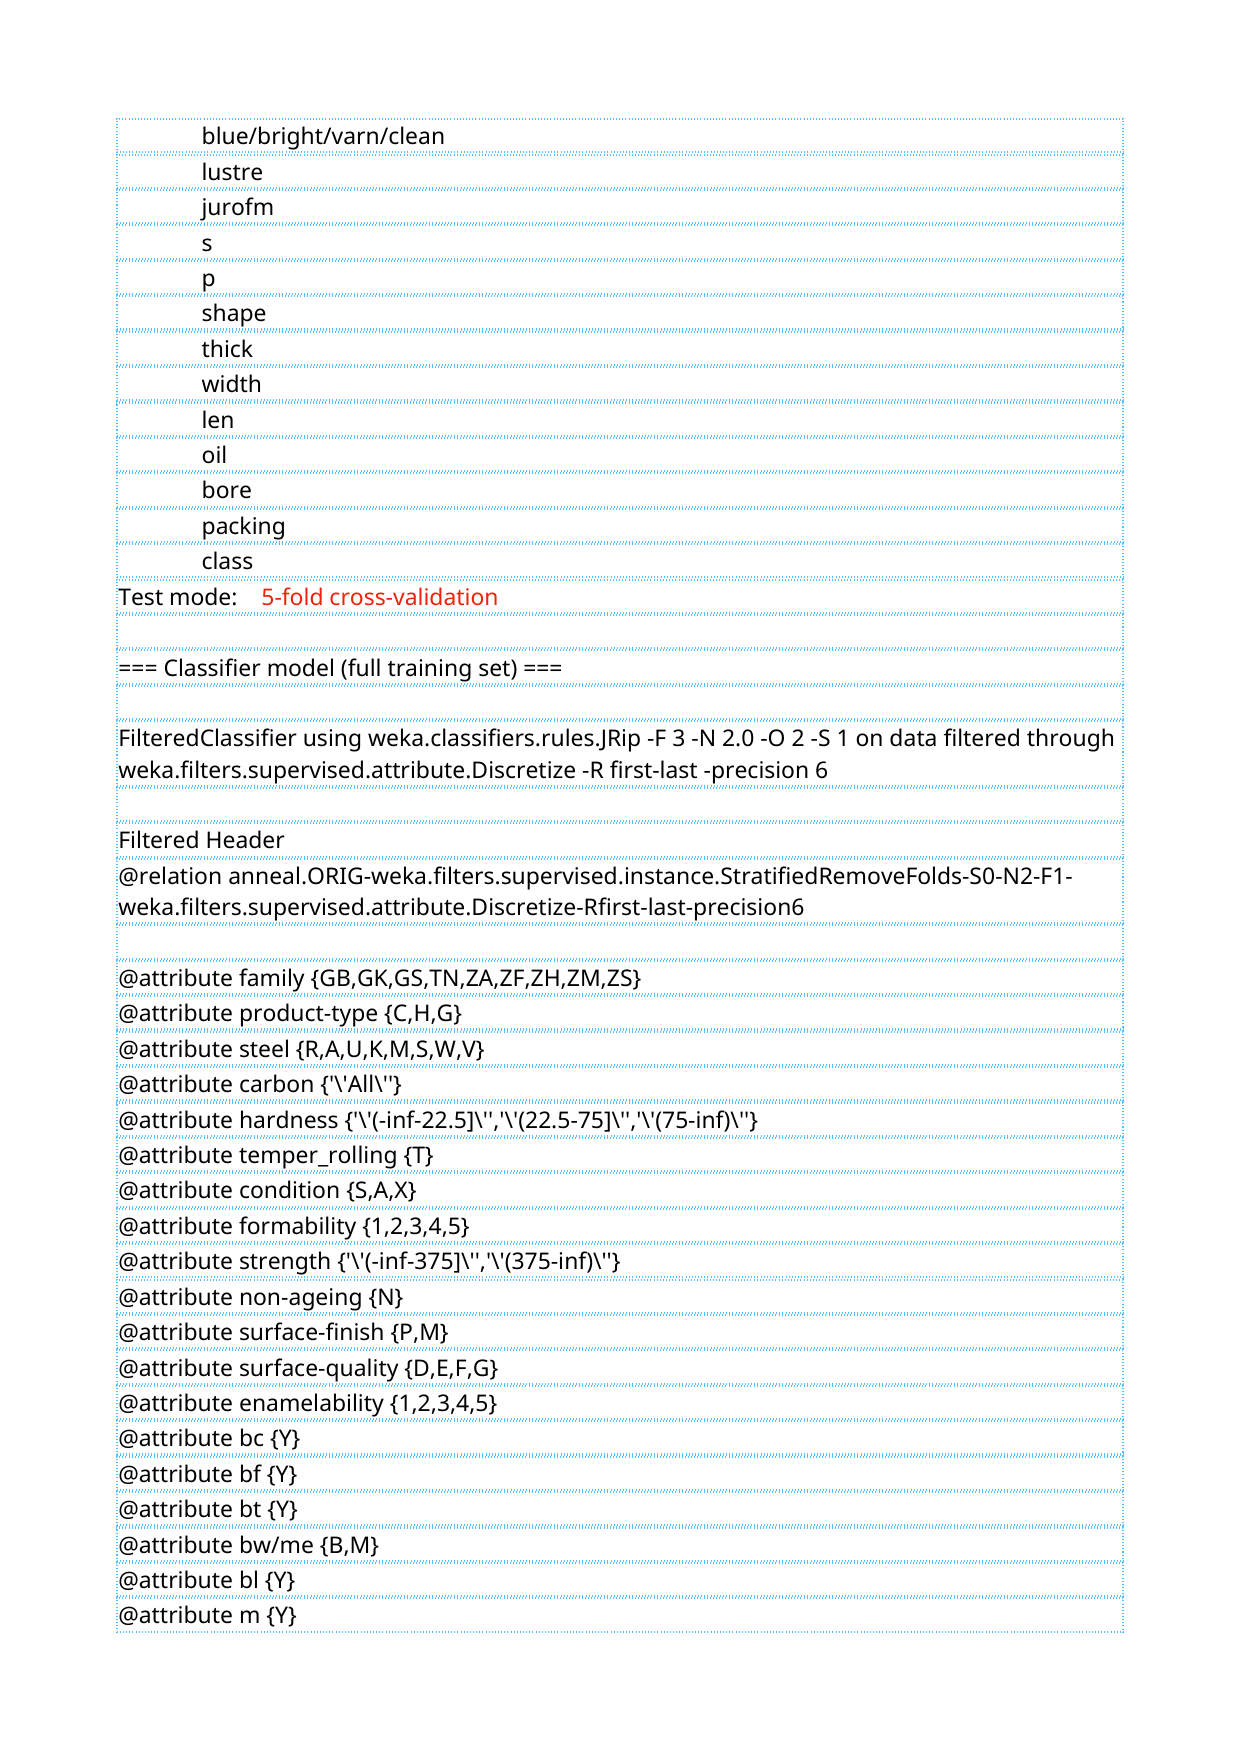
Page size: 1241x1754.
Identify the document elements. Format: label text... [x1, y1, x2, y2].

text @attribute condition {S,A,X} [116, 1172, 1124, 1208]
text Filtered Header [116, 822, 1124, 858]
text @attribute m {Y} [116, 1597, 1124, 1633]
text jurofm [116, 189, 1124, 224]
text @attribute bw/me {B,M} [116, 1526, 1124, 1562]
text @attribute carbon {'\'All\''} [116, 1066, 1124, 1101]
text @attribute strength {'\'(-inf-375]\'','\'(375-inf)\''} [116, 1243, 1124, 1278]
text @attribute family {GB,GK,GS,TN,ZA,ZF,ZH,ZM,ZS} [116, 960, 1124, 995]
text @attribute bc {Y} [116, 1420, 1124, 1456]
text @attribute bl {Y} [116, 1562, 1124, 1597]
text @attribute temper_rolling {T} [116, 1137, 1124, 1172]
text oil [116, 437, 1124, 472]
text @attribute surface-quality {D,E,F,G} [116, 1349, 1124, 1385]
text bore [116, 472, 1124, 508]
text @attribute product-type {C,H,G} [116, 995, 1124, 1031]
text thick [116, 331, 1124, 366]
text @attribute bf {Y} [116, 1456, 1124, 1491]
text @attribute non-ageing {N} [116, 1278, 1124, 1314]
text @attribute formability {1,2,3,4,5} [116, 1208, 1124, 1243]
text lustre [116, 153, 1124, 189]
text Test mode: 5-fold cross-validation [116, 578, 1124, 614]
text shape [116, 295, 1124, 331]
text s [116, 224, 1124, 260]
text @attribute bt {Y} [116, 1491, 1124, 1526]
text class [116, 543, 1124, 578]
text === Classifier model (full training set) === [116, 649, 1124, 685]
text @attribute surface-finish {P,M} [116, 1314, 1124, 1349]
text packing [116, 508, 1124, 543]
text width [116, 366, 1124, 401]
text len [116, 401, 1124, 437]
text @attribute enamelability {1,2,3,4,5} [116, 1385, 1124, 1420]
text @attribute steel {R,A,U,K,M,S,W,V} [116, 1031, 1124, 1066]
text blue/bright/varn/clean [116, 118, 1124, 153]
text @relation anneal.ORIG-weka.filters.supervised.instance.StratifiedRemoveFolds-S0-N2-F1-weka.filters.supervised.attribute.Discretize-Rfirst-last-precision6 [116, 858, 1124, 924]
text @attribute hardness {'\'(-inf-22.5]\'','\'(22.5-75]\'','\'(75-inf)\''} [116, 1101, 1124, 1137]
text p [116, 260, 1124, 295]
text FilteredClassifier using weka.classifiers.rules.JRip -F 3 -N 2.0 -O 2 -S 1 on data filtered through weka.filters.supervised.attribute.Discretize -R first-last -precision 6 [116, 720, 1124, 787]
